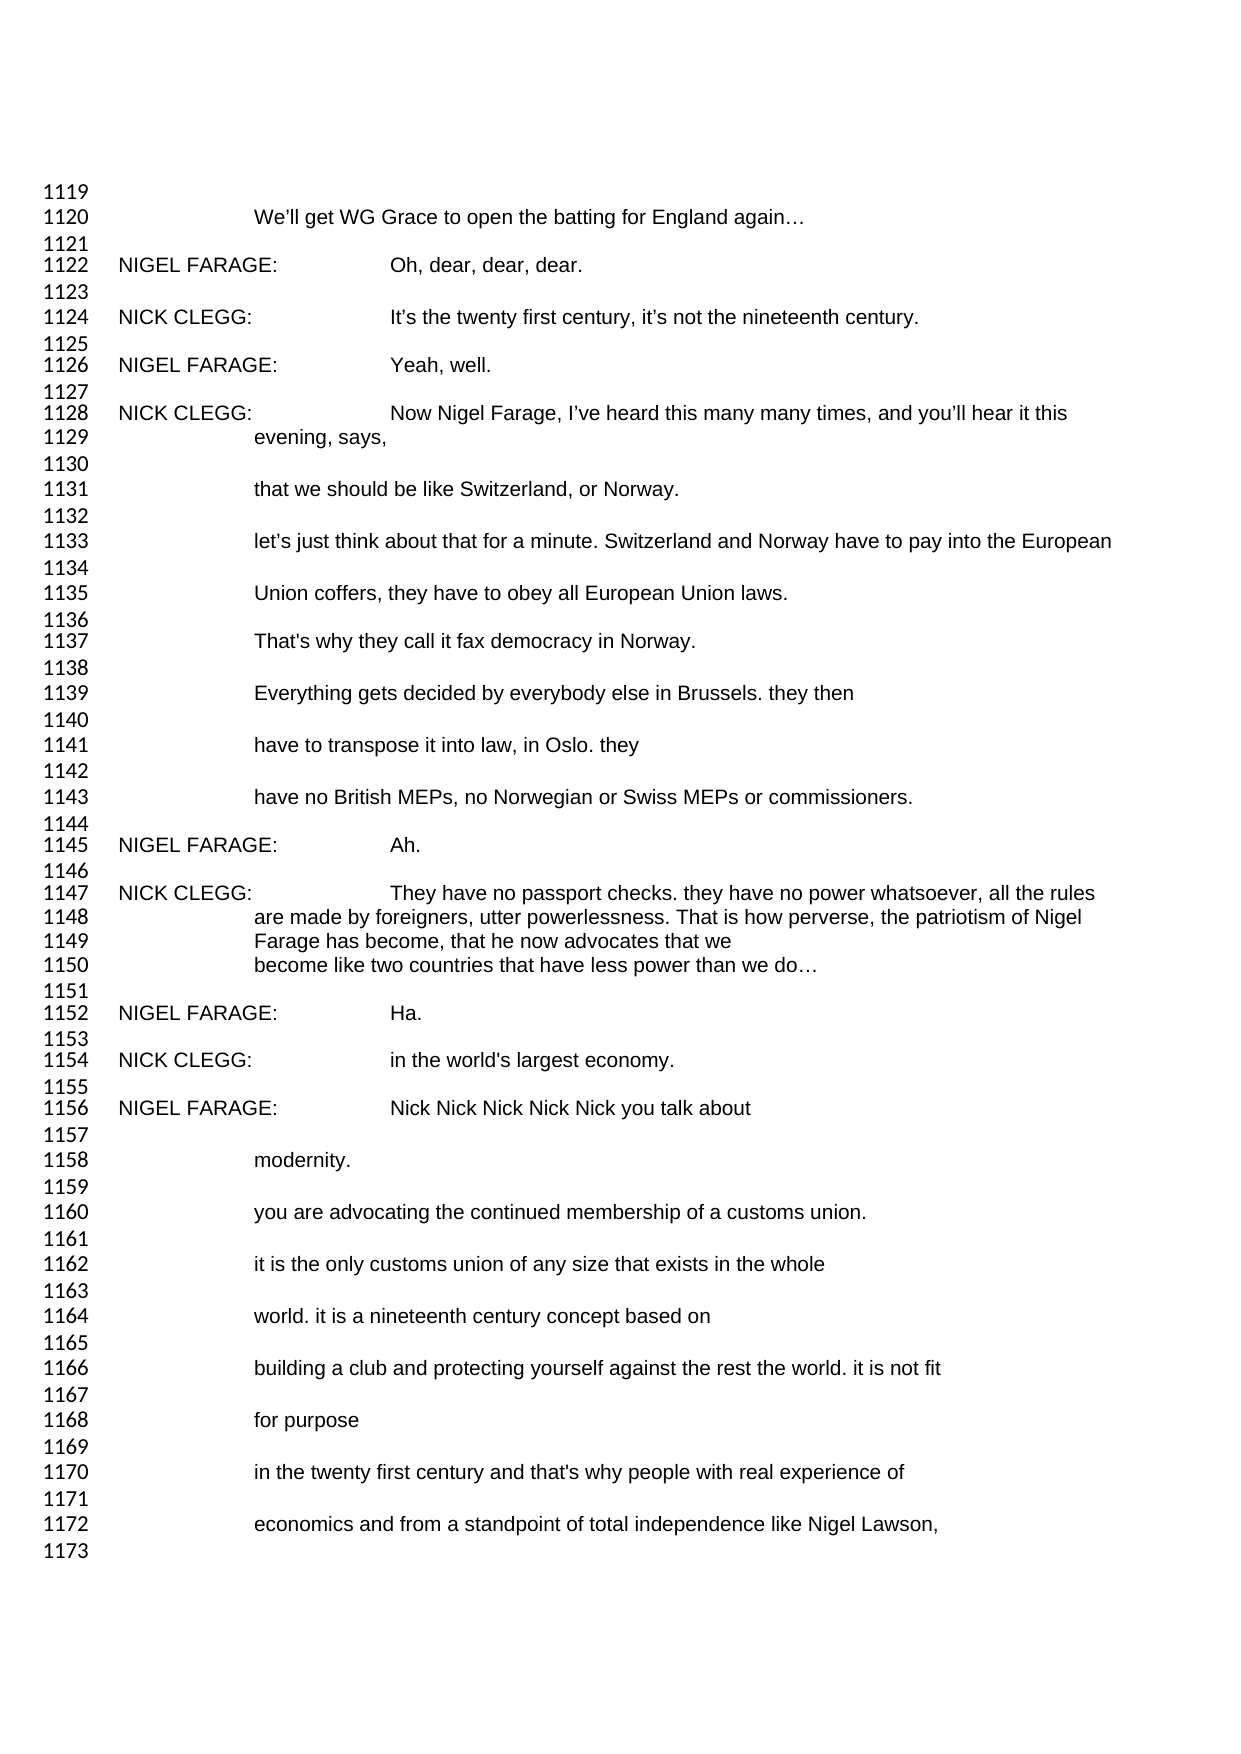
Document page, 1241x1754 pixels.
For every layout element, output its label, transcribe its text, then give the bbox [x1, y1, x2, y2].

text modernity. [254, 1148, 1122, 1172]
text have no British MEPs, no Norwegian or Swiss MEPs or commissioners. [254, 785, 1122, 809]
text have to transpose it into law, in Oslo. they [254, 733, 1122, 757]
text We’ll get WG Grace to open the batting for England again… [254, 205, 1122, 229]
text NICK CLEGG: Now Nigel Farage, I’ve heard this many many times, and you’ll hear it this evening, says, [118, 401, 1122, 449]
text that we should be like Switzerland, or Norway. [254, 477, 1122, 501]
text NIGEL FARAGE: Oh, dear, dear, dear. [118, 253, 1122, 277]
text NICK CLEGG: They have no passport checks. they have no power whatsoever, all the rules are made by foreigners, utter powerlessness. That is how perverse, the patriotism of Nigel Farage has become, that he now advocates that we [118, 881, 1122, 952]
text NICK CLEGG: in the world's largest economy. [118, 1048, 1122, 1072]
text world. it is a nineteenth century concept based on [254, 1304, 1122, 1328]
text NIGEL FARAGE: Yeah, well. [118, 353, 1122, 377]
text it is the only customs union of any size that exists in the whole [254, 1252, 1122, 1276]
text Union coffers, they have to obey all European Union laws. [254, 581, 1122, 605]
text let’s just think about that for a minute. Switzerland and Norway have to pay into the European [254, 529, 1122, 553]
text become like two countries that have less power than we do… [254, 952, 1122, 976]
text for purpose [254, 1408, 1122, 1432]
text NIGEL FARAGE: Ah. [118, 833, 1122, 857]
text Everything gets decided by everybody else in Brussels. they then [254, 681, 1122, 705]
text NIGEL FARAGE: Nick Nick Nick Nick Nick you talk about [118, 1096, 1122, 1120]
text in the twenty first century and that's why people with real experience of [254, 1460, 1122, 1484]
text That's why they call it fax democracy in Norway. [254, 629, 1122, 653]
text NICK CLEGG: It’s the twenty first century, it’s not the nineteenth century. [118, 305, 1122, 329]
text building a club and protecting yourself against the rest the world. it is not fit [254, 1356, 1122, 1380]
text you are advocating the continued membership of a customs union. [254, 1200, 1122, 1224]
text economics and from a standpoint of total independence like Nigel Lawson, [254, 1512, 1122, 1536]
text NIGEL FARAGE: Ha. [118, 1000, 1122, 1024]
